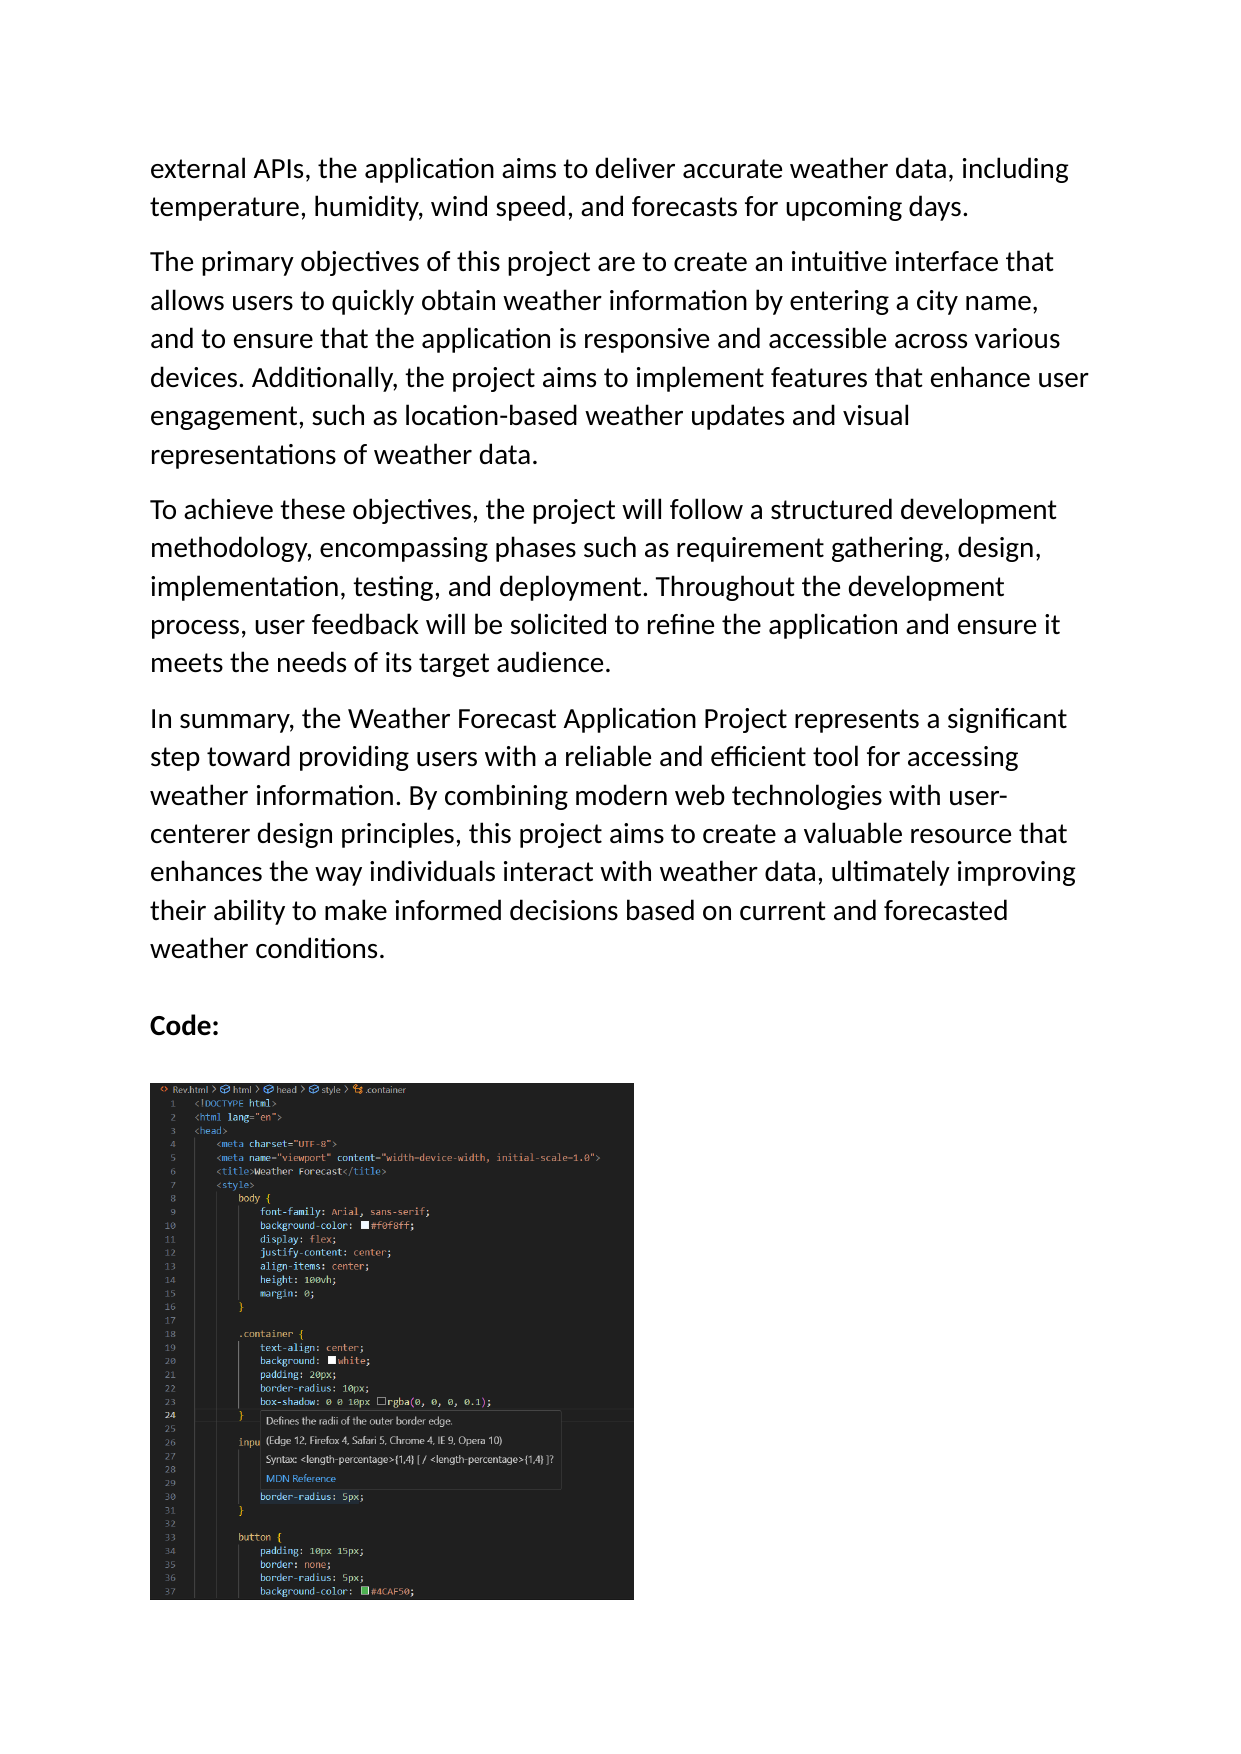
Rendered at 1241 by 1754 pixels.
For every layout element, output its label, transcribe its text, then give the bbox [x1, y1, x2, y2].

text To achieve these objectives, the project will follow a structured development methodology, encompassing phases such as requirement gathering, design, implementation, testing, and deployment. Throughout the development process, user feedback will be solicited to refine the application and ensure it meets the needs of its target audience. [150, 491, 1090, 680]
text The primary objectives of this project are to create an intuitive interface that allows users to quickly obtain weather information by entering a city name, and to ensure that the application is responsive and accessible across various devices. Additionally, the project aims to implement features that enhance user engagement, such as location-based weather updates and visual representations of weather data. [150, 243, 1090, 471]
picture [150, 1083, 634, 1600]
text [150, 150, 1090, 224]
